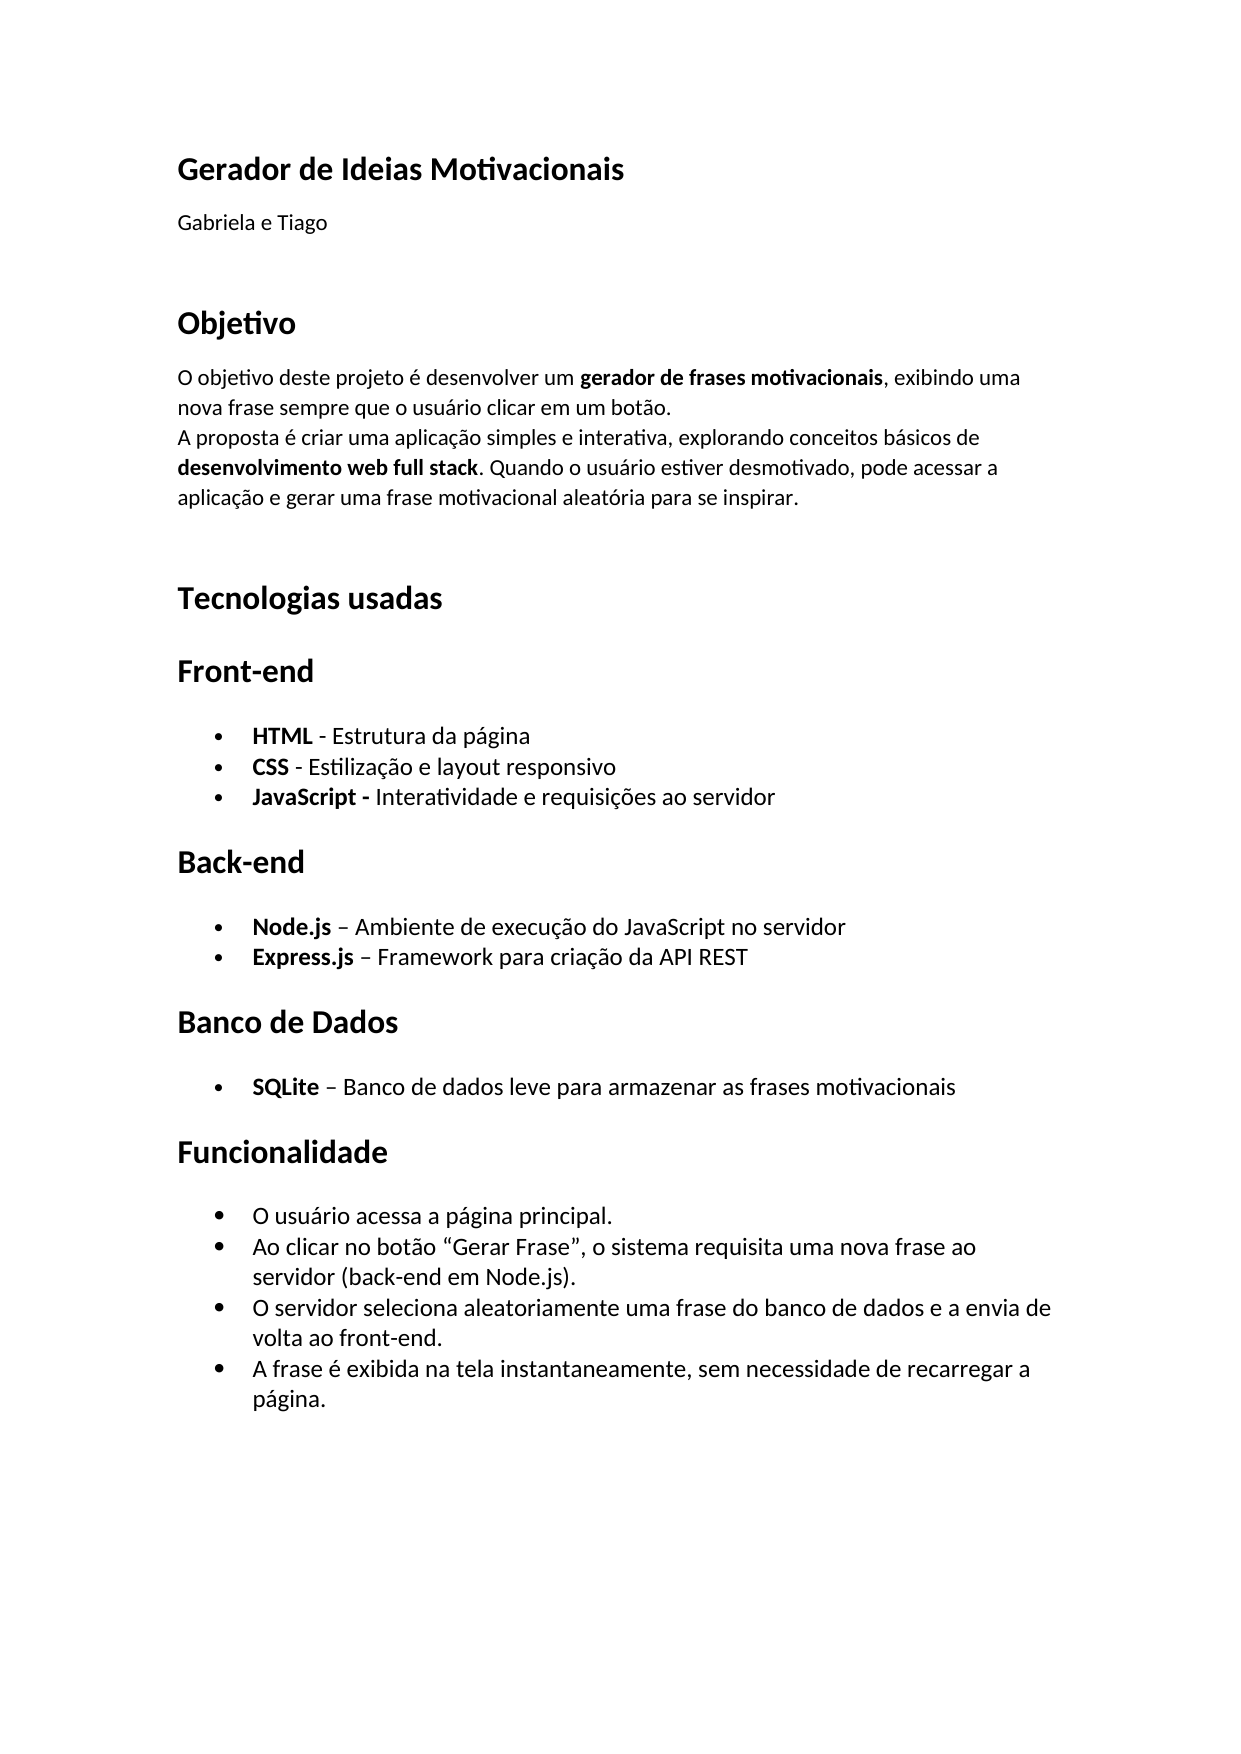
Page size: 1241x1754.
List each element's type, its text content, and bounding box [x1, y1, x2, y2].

list Ao clicar no botão “Gerar Frase”, o sistema requisita uma nova frase ao servidor (back-end em Node.js). [215, 1231, 1063, 1292]
text Front-end [177, 650, 1063, 691]
list O usuário acessa a página principal. [215, 1201, 1063, 1231]
list O servidor seleciona aleatoriamente uma frase do banco de dados e a envia de volta ao front-end. [215, 1292, 1063, 1353]
list Express.js – Framework para criação da API REST [215, 941, 1063, 972]
list HTML - Estrutura da página [215, 720, 1063, 751]
text Objetivo [177, 302, 1063, 343]
text O objetivo deste projeto é desenvolver um gerador de frases motivacionais, exibindo uma nova frase sempre que o usuário clicar em um botão. A proposta é criar uma aplicação simples e interativa, explorando conceitos básicos de desenvolvimento web full stack. Quando o usuário estiver desmotivado, pode acessar a aplicação e gerar uma frase motivacional aleatória para se inspirar. [177, 363, 1063, 511]
list SQLite – Banco de dados leve para armazenar as frases motivacionais [215, 1071, 1063, 1101]
text Gerador de Ideias Motivacionais [177, 148, 1063, 188]
text Gabriela e Tiago [177, 208, 1063, 236]
text Back-end [177, 841, 1063, 882]
text Banco de Dados [177, 1001, 1063, 1042]
list CSS - Estilização e layout responsivo [215, 751, 1063, 781]
list JavaScript - Interatividade e requisições ao servidor [215, 781, 1063, 812]
text Tecnologias usadas [177, 577, 1063, 618]
text Funcionalidade [177, 1131, 1063, 1171]
list A frase é exibida na tela instantaneamente, sem necessidade de recarregar a página. [215, 1353, 1063, 1414]
list Node.js – Ambiente de execução do JavaScript no servidor [215, 911, 1063, 941]
